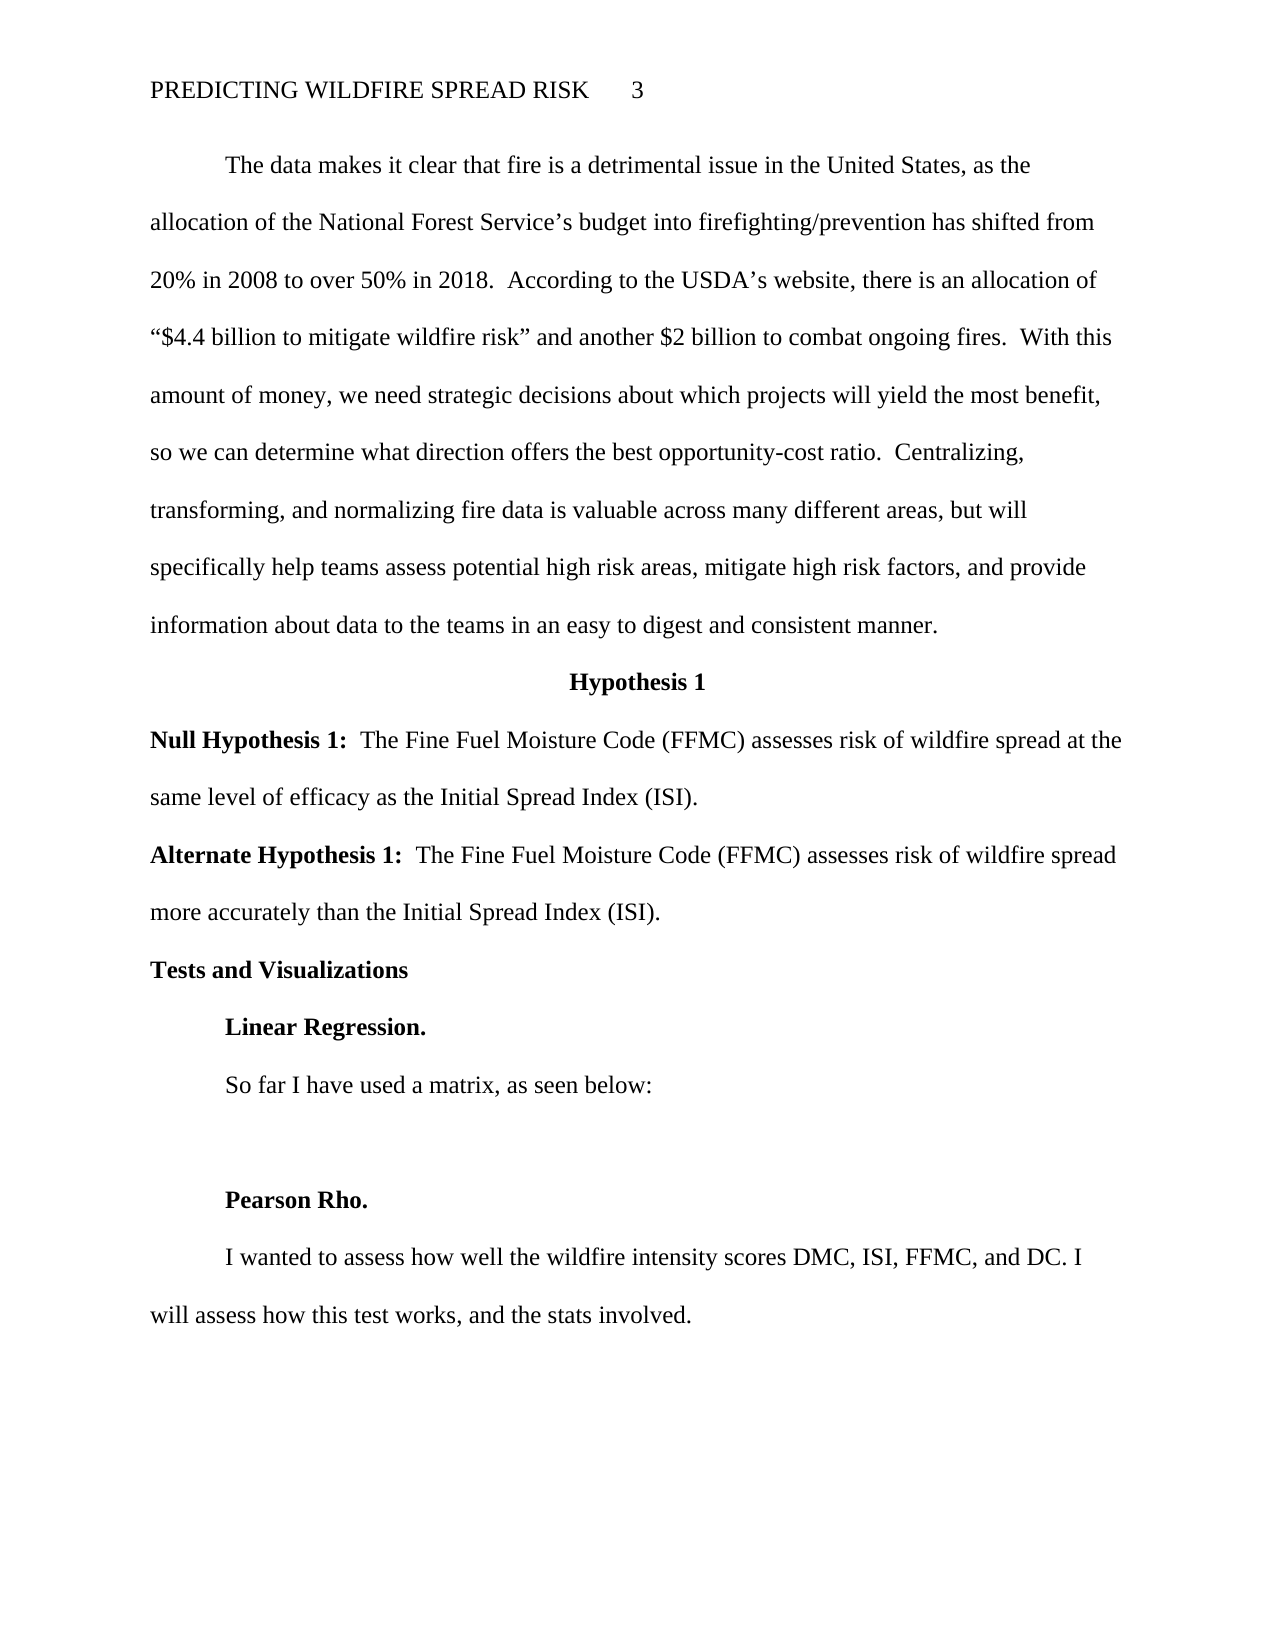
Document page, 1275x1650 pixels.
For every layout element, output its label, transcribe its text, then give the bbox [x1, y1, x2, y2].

subtitle Hypothesis 1 [150, 667, 1125, 696]
text I wanted to assess how well the wildfire intensity scores DMC, ISI, FFMC, and DC. I will assess how this test works, and the stats involved. [150, 1242, 1125, 1329]
subtitle Linear Regression. [150, 1012, 1125, 1041]
text Null Hypothesis 1: The Fine Fuel Moisture Code (FFMC) assesses risk of wildfire spread at the same level of efficacy as the Initial Spread Index (ISI). [150, 725, 1125, 811]
text The data makes it clear that fire is a detrimental issue in the United States, as the allocation of the National Forest Service’s budget into firefighting/prevention has shifted from 20% in 2008 to over 50% in 2018. According to the USDA’s website, there is an allocation of “$4.4 billion to mitigate wildfire risk” and another $2 billion to combat ongoing fires. With this amount of money, we need strategic decisions about which projects will yield the most benefit, so we can determine what direction offers the best opportunity-cost ratio. Centralizing, transforming, and normalizing fire data is valuable across many different areas, but will specifically help teams assess potential high risk areas, mitigate high risk factors, and provide information about data to the teams in an easy to digest and consistent manner. [150, 150, 1125, 639]
text So far I have used a matrix, as seen below: [150, 1070, 1125, 1099]
subtitle Tests and Visualizations [150, 955, 1125, 984]
subtitle Pearson Rho. [150, 1185, 1125, 1214]
text Alternate Hypothesis 1: The Fine Fuel Moisture Code (FFMC) assesses risk of wildfire spread more accurately than the Initial Spread Index (ISI). [150, 840, 1125, 926]
